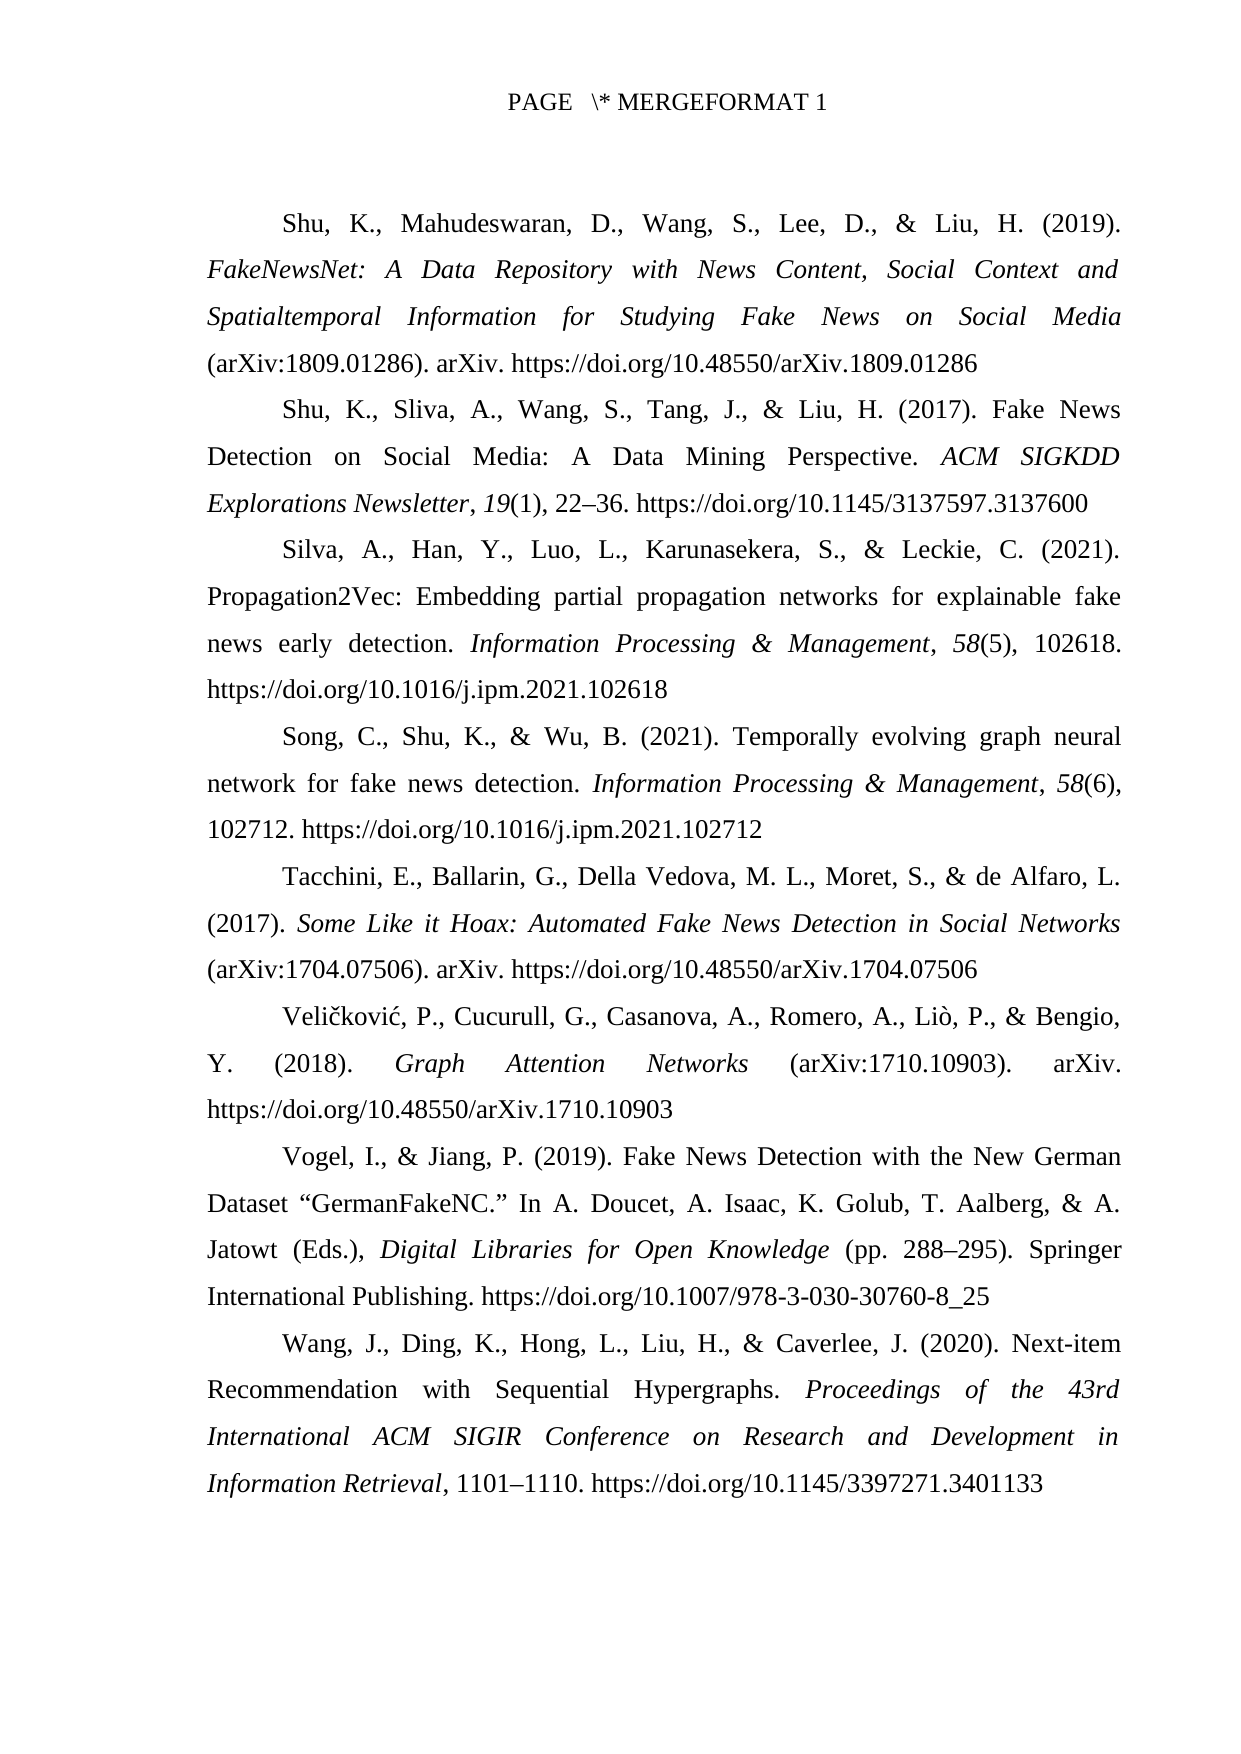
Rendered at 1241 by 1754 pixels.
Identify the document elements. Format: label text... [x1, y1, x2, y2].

text Song, C., Shu, K., & Wu, B. (2021). Temporally evolving graph neural network for fake news detection. Information Processing & Management, 58(6), 102712. https://doi.org/10.1016/j.ipm.2021.102712 [207, 720, 1122, 844]
text Veličković, P., Cucurull, G., Casanova, A., Romero, A., Liò, P., & Bengio, Y. (2018). Graph Attention Networks (arXiv:1710.10903). arXiv. https://doi.org/10.48550/arXiv.1710.10903 [207, 1000, 1122, 1124]
text Shu, K., Mahudeswaran, D., Wang, S., Lee, D., & Liu, H. (2019). FakeNewsNet: A Data Repository with News Content, Social Context and Spatialtemporal Information for Studying Fake News on Social Media (arXiv:1809.01286). arXiv. https://doi.org/10.48550/arXiv.1809.01286 [207, 207, 1122, 378]
text Vogel, I., & Jiang, P. (2019). Fake News Detection with the New German Dataset “GermanFakeNC.” In A. Doucet, A. Isaac, K. Golub, T. Aalberg, & A. Jatowt (Eds.), Digital Libraries for Open Knowledge (pp. 288–295). Springer International Publishing. https://doi.org/10.1007/978-3-030-30760-8_25 [207, 1140, 1122, 1311]
text Wang, J., Ding, K., Hong, L., Liu, H., & Caverlee, J. (2020). Next-item Recommendation with Sequential Hypergraphs. Proceedings of the 43rd International ACM SIGIR Conference on Research and Development in Information Retrieval, 1101–1110. https://doi.org/10.1145/3397271.3401133 [207, 1327, 1122, 1498]
text Shu, K., Sliva, A., Wang, S., Tang, J., & Liu, H. (2017). Fake News Detection on Social Media: A Data Mining Perspective. ACM SIGKDD Explorations Newsletter, 19(1), 22–36. https://doi.org/10.1145/3137597.3137600 [207, 393, 1122, 518]
text Silva, A., Han, Y., Luo, L., Karunasekera, S., & Leckie, C. (2021). Propagation2Vec: Embedding partial propagation networks for explainable fake news early detection. Information Processing & Management, 58(5), 102618. https://doi.org/10.1016/j.ipm.2021.102618 [207, 533, 1122, 704]
text Tacchini, E., Ballarin, G., Della Vedova, M. L., Moret, S., & de Alfaro, L. (2017). Some Like it Hoax: Automated Fake News Detection in Social Networks (arXiv:1704.07506). arXiv. https://doi.org/10.48550/arXiv.1704.07506 [207, 860, 1122, 984]
